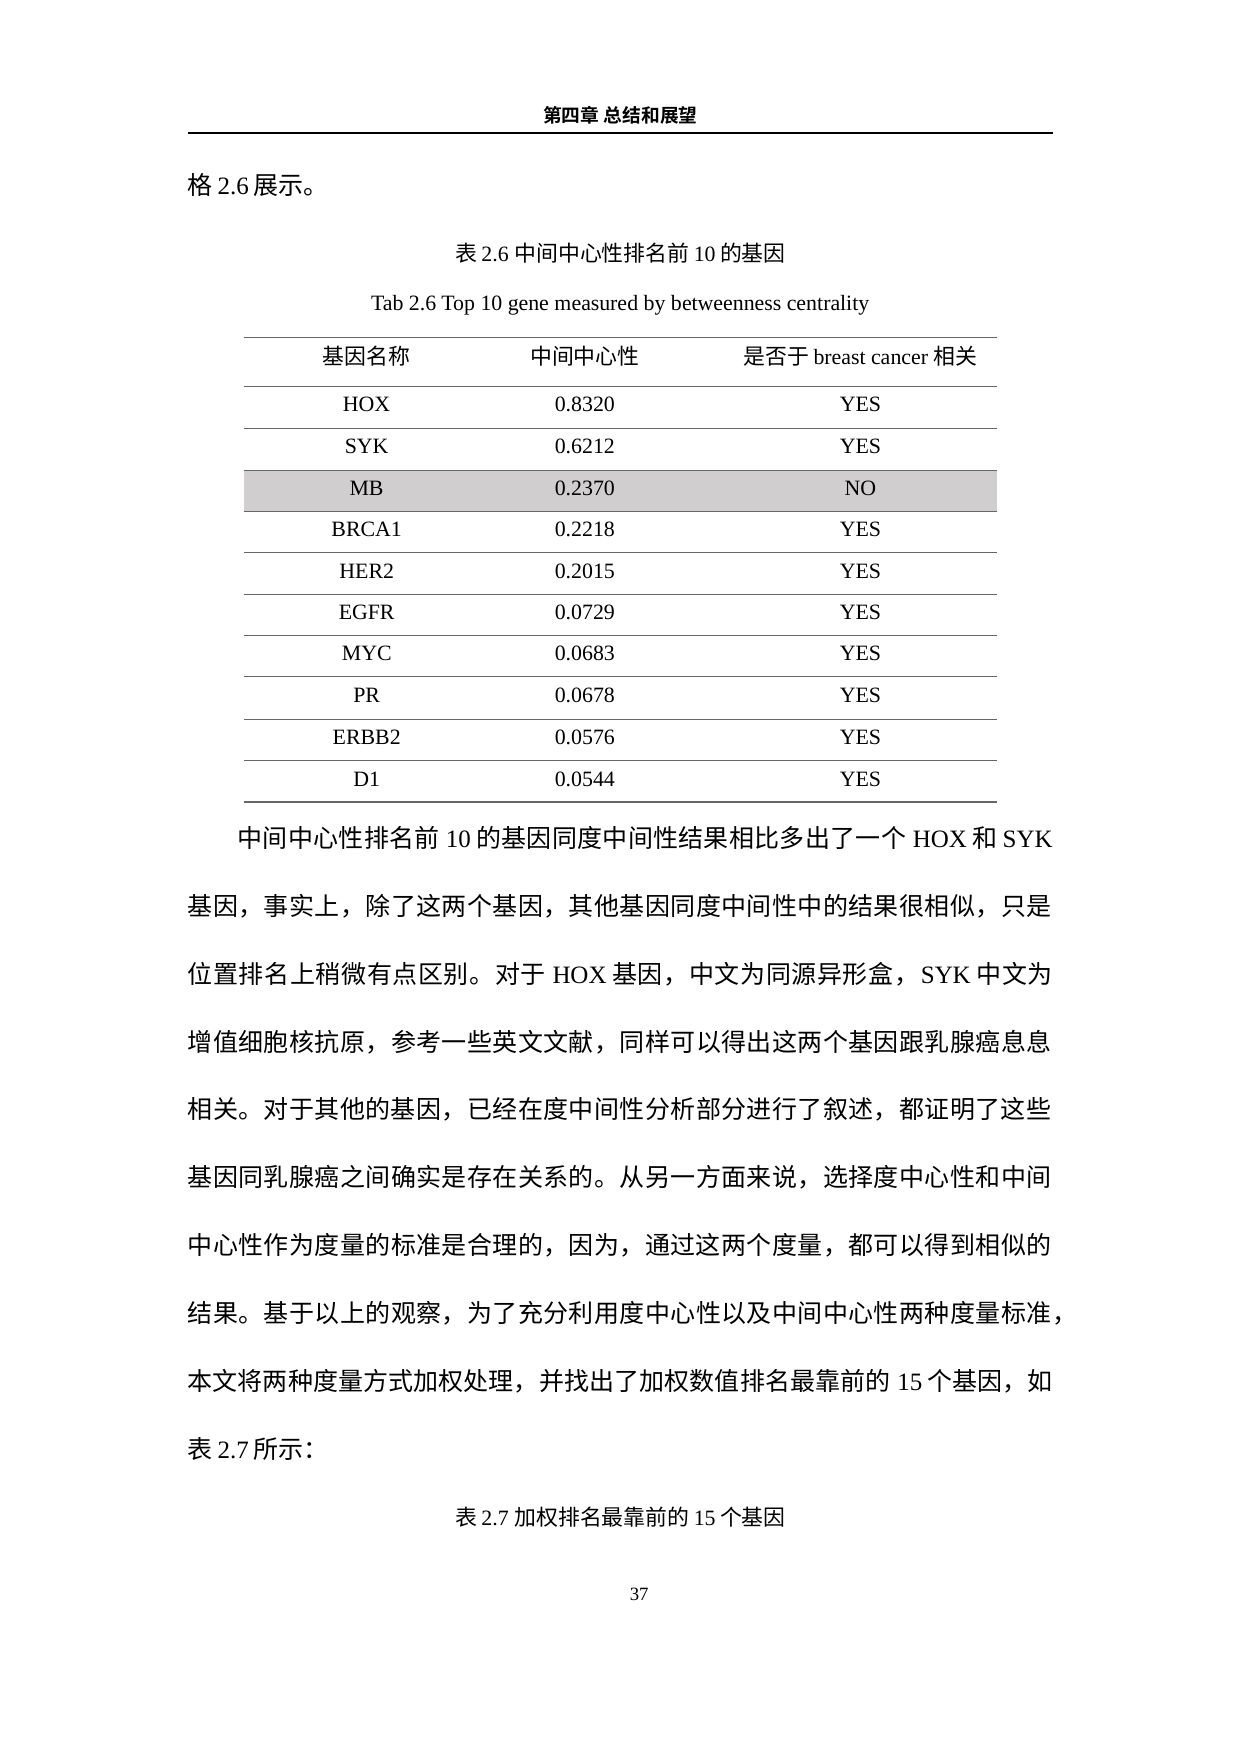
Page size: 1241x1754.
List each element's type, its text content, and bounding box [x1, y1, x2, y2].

table_cell 0.2015 [446, 553, 680, 593]
table_cell 0.0576 [446, 720, 680, 760]
text 中间中心性排名前10的基因同度中间性结果相比多出了一个HOX和SYK基因，事实上，除了这两个基因，其他基因同度中间性中的结果很相似，只是位置排名上稍微有点区别。对于HOX基因，中文为同源异形盒，SYK中文为增值细胞核抗原，参考一些英文文献，同样可以得出这两个基因跟乳腺癌息息相关。对于其他的基因，已经在度中间性分析部分进行了叙述，都证明了这些基因同乳腺癌之间确实是存在关系的。从另一方面来说，选择度中心性和中间中心性作为度量的标准是合理的，因为，通过这两个度量，都可以得到相似的结果。基于以上的观察，为了充分利用度中心性以及中间中心性两种度量标准，本文将两种度量方式加权处理，并找出了加权数值排名最靠前的15个基因，如表2.7所示： [187, 802, 1053, 1482]
table_cell 0.0729 [446, 595, 680, 635]
table_cell YES [680, 429, 997, 469]
table_cell YES [680, 387, 997, 428]
table_cell NO [680, 471, 997, 511]
table_cell YES [680, 761, 997, 801]
table_cell MB [244, 471, 446, 511]
table_cell PR [244, 677, 446, 719]
table_cell EGFR [244, 595, 446, 635]
table_header 基因名称 [244, 338, 446, 386]
table_cell YES [680, 512, 997, 552]
table_cell HER2 [244, 553, 446, 593]
table_cell 0.0683 [446, 636, 680, 676]
table_cell YES [680, 720, 997, 760]
table_cell MYC [244, 636, 446, 676]
table_cell SYK [244, 429, 446, 469]
table_cell 0.8320 [446, 387, 680, 428]
table_cell HOX [244, 387, 446, 428]
table_header 中间中心性 [446, 338, 680, 386]
table_cell 0.0544 [446, 761, 680, 801]
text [187, 150, 1053, 218]
table_cell ERBB2 [244, 720, 446, 760]
table_cell YES [680, 636, 997, 676]
table_cell BRCA1 [244, 512, 446, 552]
table_header 是否于breast cancer 相关 [680, 338, 997, 386]
table_cell YES [680, 553, 997, 593]
table_cell 0.6212 [446, 429, 680, 469]
table_cell 0.2370 [446, 471, 680, 511]
subtitle 表2.7 加权排名最靠前的15个基因 [187, 1499, 1053, 1533]
table_cell YES [680, 677, 997, 719]
subtitle 表2.6 中间中心性排名前10的基因 [187, 235, 1053, 269]
subtitle Tab 2.6 Top 10 gene measured by betweenness centrality [187, 286, 1053, 320]
table_cell D1 [244, 761, 446, 801]
table_cell 0.0678 [446, 677, 680, 719]
table_cell 0.2218 [446, 512, 680, 552]
table_cell YES [680, 595, 997, 635]
